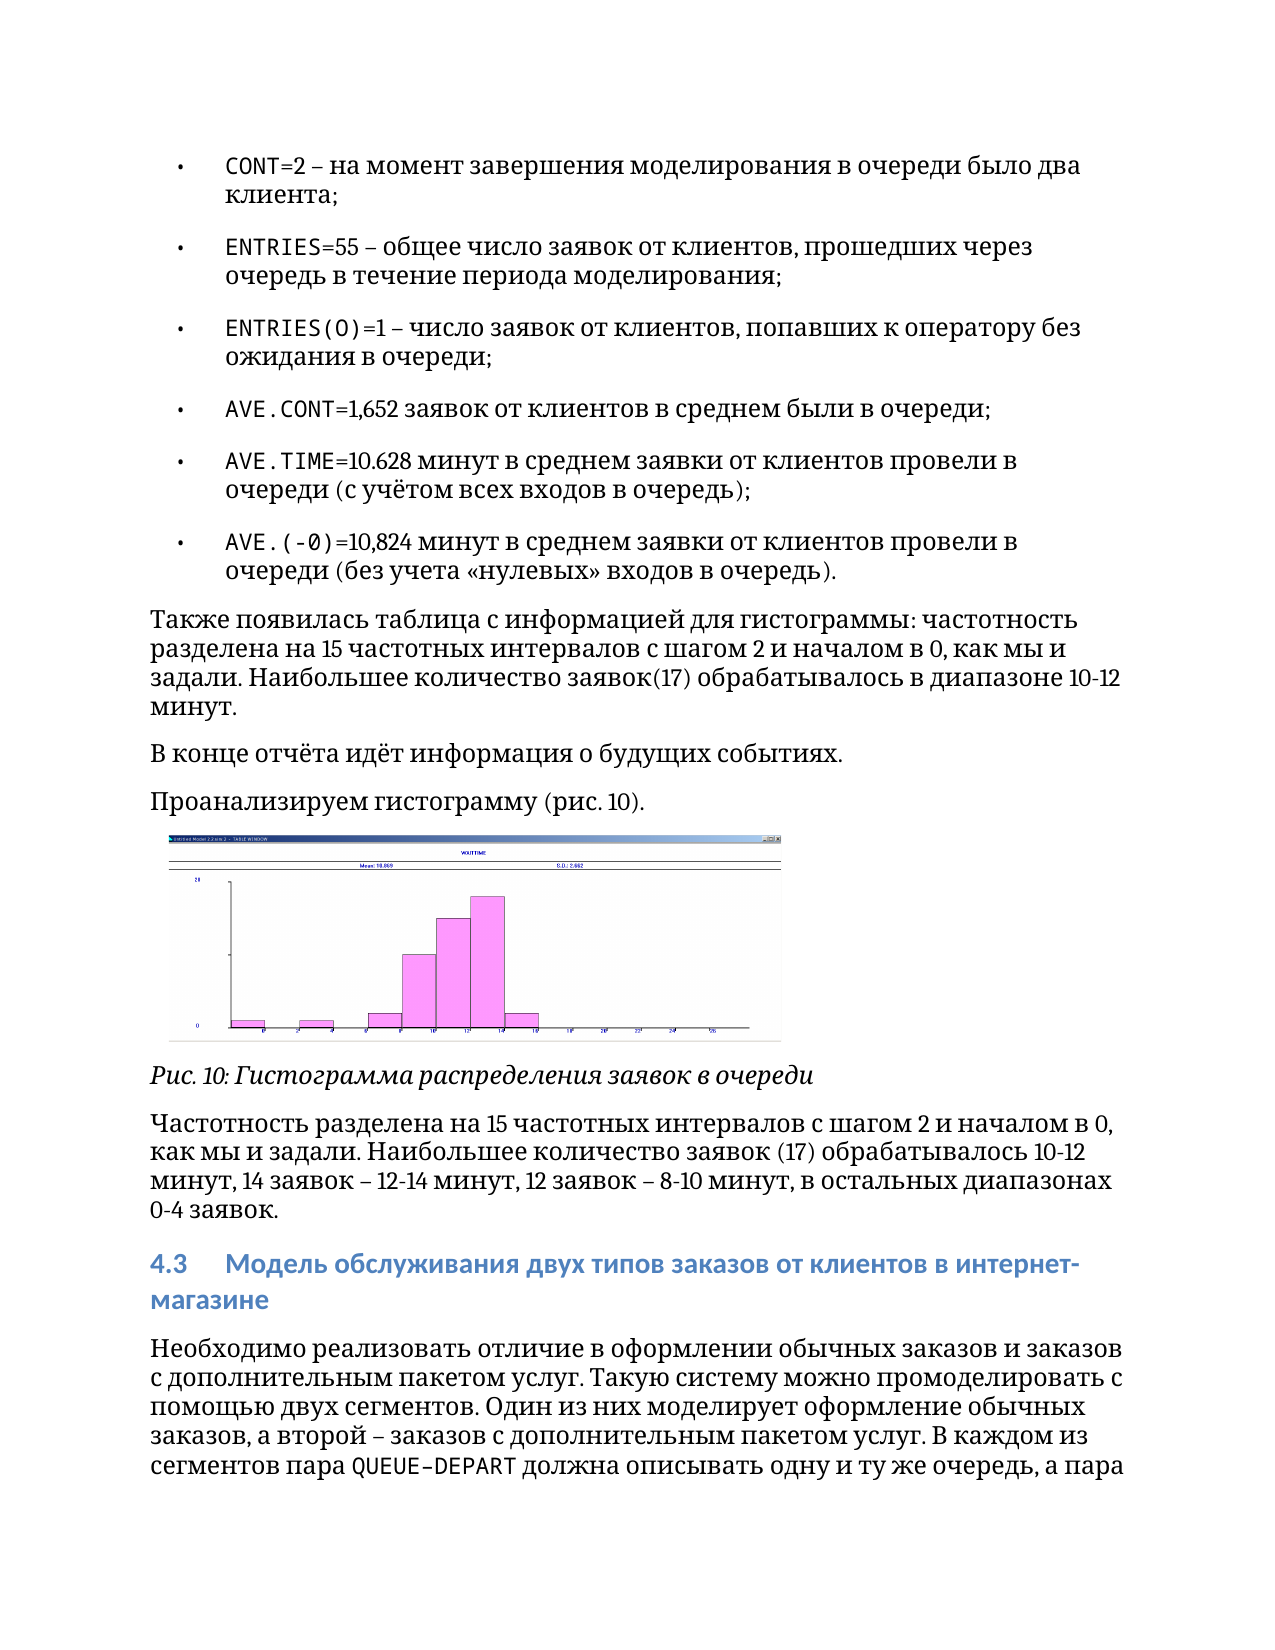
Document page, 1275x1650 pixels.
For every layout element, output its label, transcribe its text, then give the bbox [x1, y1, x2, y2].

subtitle 4.3 Модель обслуживания двух типов заказов от клиентов в интернет-магазине [150, 1245, 1125, 1317]
list CONT=2 – на момент завершения моделирования в очереди было два клиента; [175, 150, 1125, 210]
list AVE.TIME=10.628 минут в среднем заявки от клиентов провели в очереди (с учётом всех входов в очередь); [175, 444, 1125, 504]
text В конце отчёта идёт информация о будущих событиях. [150, 740, 1125, 769]
list ENTRIES(O)=1 – число заявок от клиентов, попавших к оператору без ожидания в очереди; [175, 312, 1125, 372]
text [150, 1335, 1125, 1482]
text Проанализируем гистограмму (рис. 10). [150, 787, 1125, 816]
list AVE.(-0)=10,824 минут в среднем заявки от клиентов провели в очереди (без учета «нулевых» входов в очередь). [175, 525, 1125, 585]
text Рис. 10: Гистограмма распределения заявок в очереди [150, 1062, 1125, 1091]
text Также появилась таблица с информацией для гистограммы: частотность разделена на 15 частотных интервалов с шагом 2 и началом в 0, как мы и задали. Наибольшее количество заявок(17) обрабатывалось в диапазоне 10-12 минут. [150, 606, 1125, 721]
list ENTRIES=55 – общее число заявок от клиентов, прошедших через очередь в течение периода моделирования; [175, 231, 1125, 291]
text Частотность разделена на 15 частотных интервалов с шагом 2 и началом в 0, как мы и задали. Наибольшее количество заявок (17) обрабатывалось 10-12 минут, 14 заявок – 12-14 минут, 12 заявок – 8-10 минут, в остальных диапазонах 0-4 заявок. [150, 1109, 1125, 1224]
picture [168, 835, 782, 1042]
list AVE.CONT=1,652 заявок от клиентов в среднем были в очереди; [175, 392, 1125, 424]
